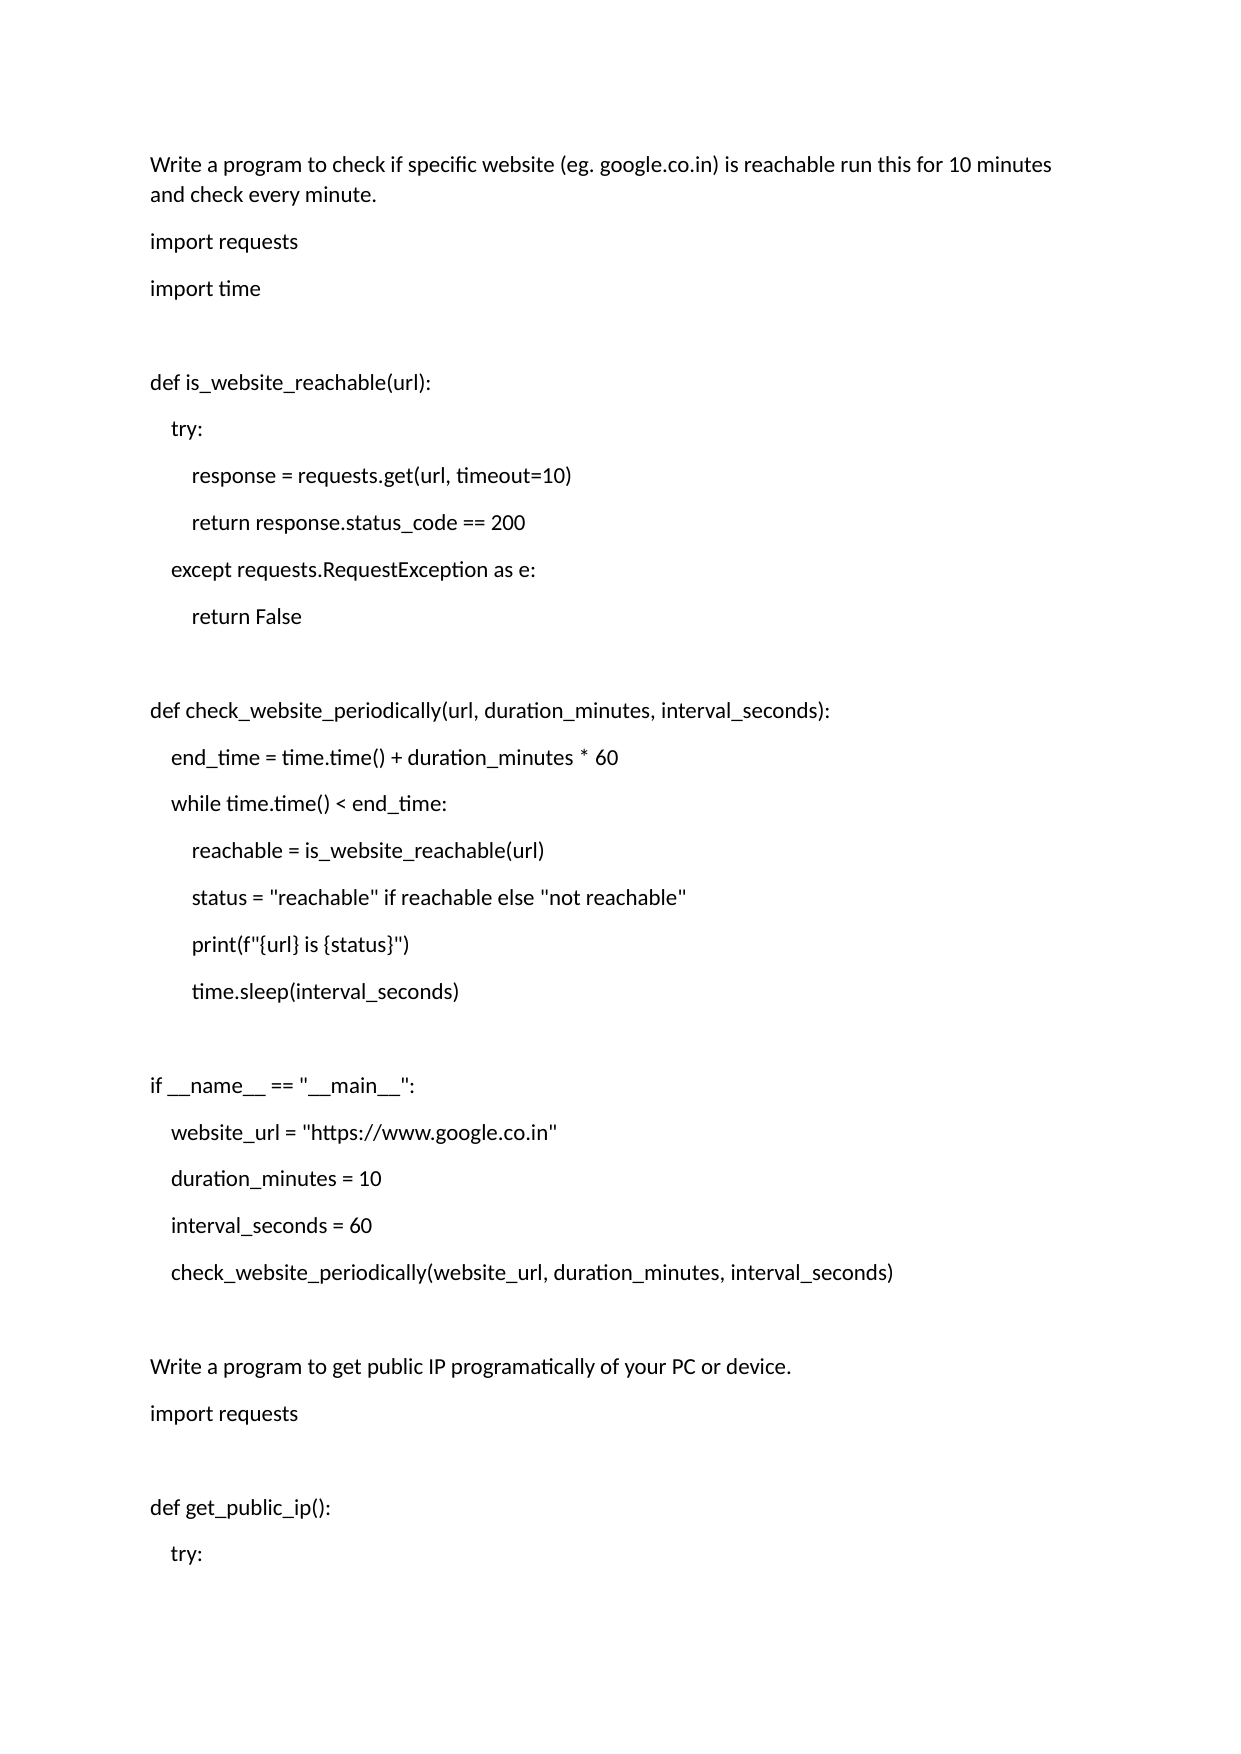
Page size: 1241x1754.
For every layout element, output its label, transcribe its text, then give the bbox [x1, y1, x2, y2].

text if __name__ == "__main__": [150, 1071, 1090, 1099]
text print(f"{url} is {status}") [150, 930, 1090, 958]
text response = requests.get(url, timeout=10) [150, 461, 1090, 489]
text def get_public_ip(): [150, 1493, 1090, 1521]
text except requests.RequestException as e: [150, 555, 1090, 583]
text reachable = is_website_reachable(url) [150, 836, 1090, 864]
text status = "reachable" if reachable else "not reachable" [150, 883, 1090, 911]
text def check_website_periodically(url, duration_minutes, interval_seconds): [150, 696, 1090, 724]
text duration_minutes = 10 [150, 1164, 1090, 1193]
text def is_website_reachable(url): [150, 368, 1090, 396]
text import time [150, 274, 1090, 302]
text try: [150, 1539, 1090, 1568]
text return False [150, 602, 1090, 630]
text import requests [150, 227, 1090, 255]
text check_website_periodically(website_url, duration_minutes, interval_seconds) [150, 1258, 1090, 1286]
text website_url = "https://www.google.co.in" [150, 1118, 1090, 1146]
text return response.status_code == 200 [150, 508, 1090, 536]
text import requests [150, 1399, 1090, 1427]
text while time.time() < end_time: [150, 789, 1090, 818]
text try: [150, 414, 1090, 443]
text Write a program to get public IP programatically of your PC or device. [150, 1352, 1090, 1380]
text end_time = time.time() + duration_minutes * 60 [150, 743, 1090, 771]
text Write a program to check if specific website (eg. google.co.in) is reachable run this for 10 minutes and check every minute. [150, 150, 1090, 208]
text time.sleep(interval_seconds) [150, 977, 1090, 1005]
text interval_seconds = 60 [150, 1211, 1090, 1239]
